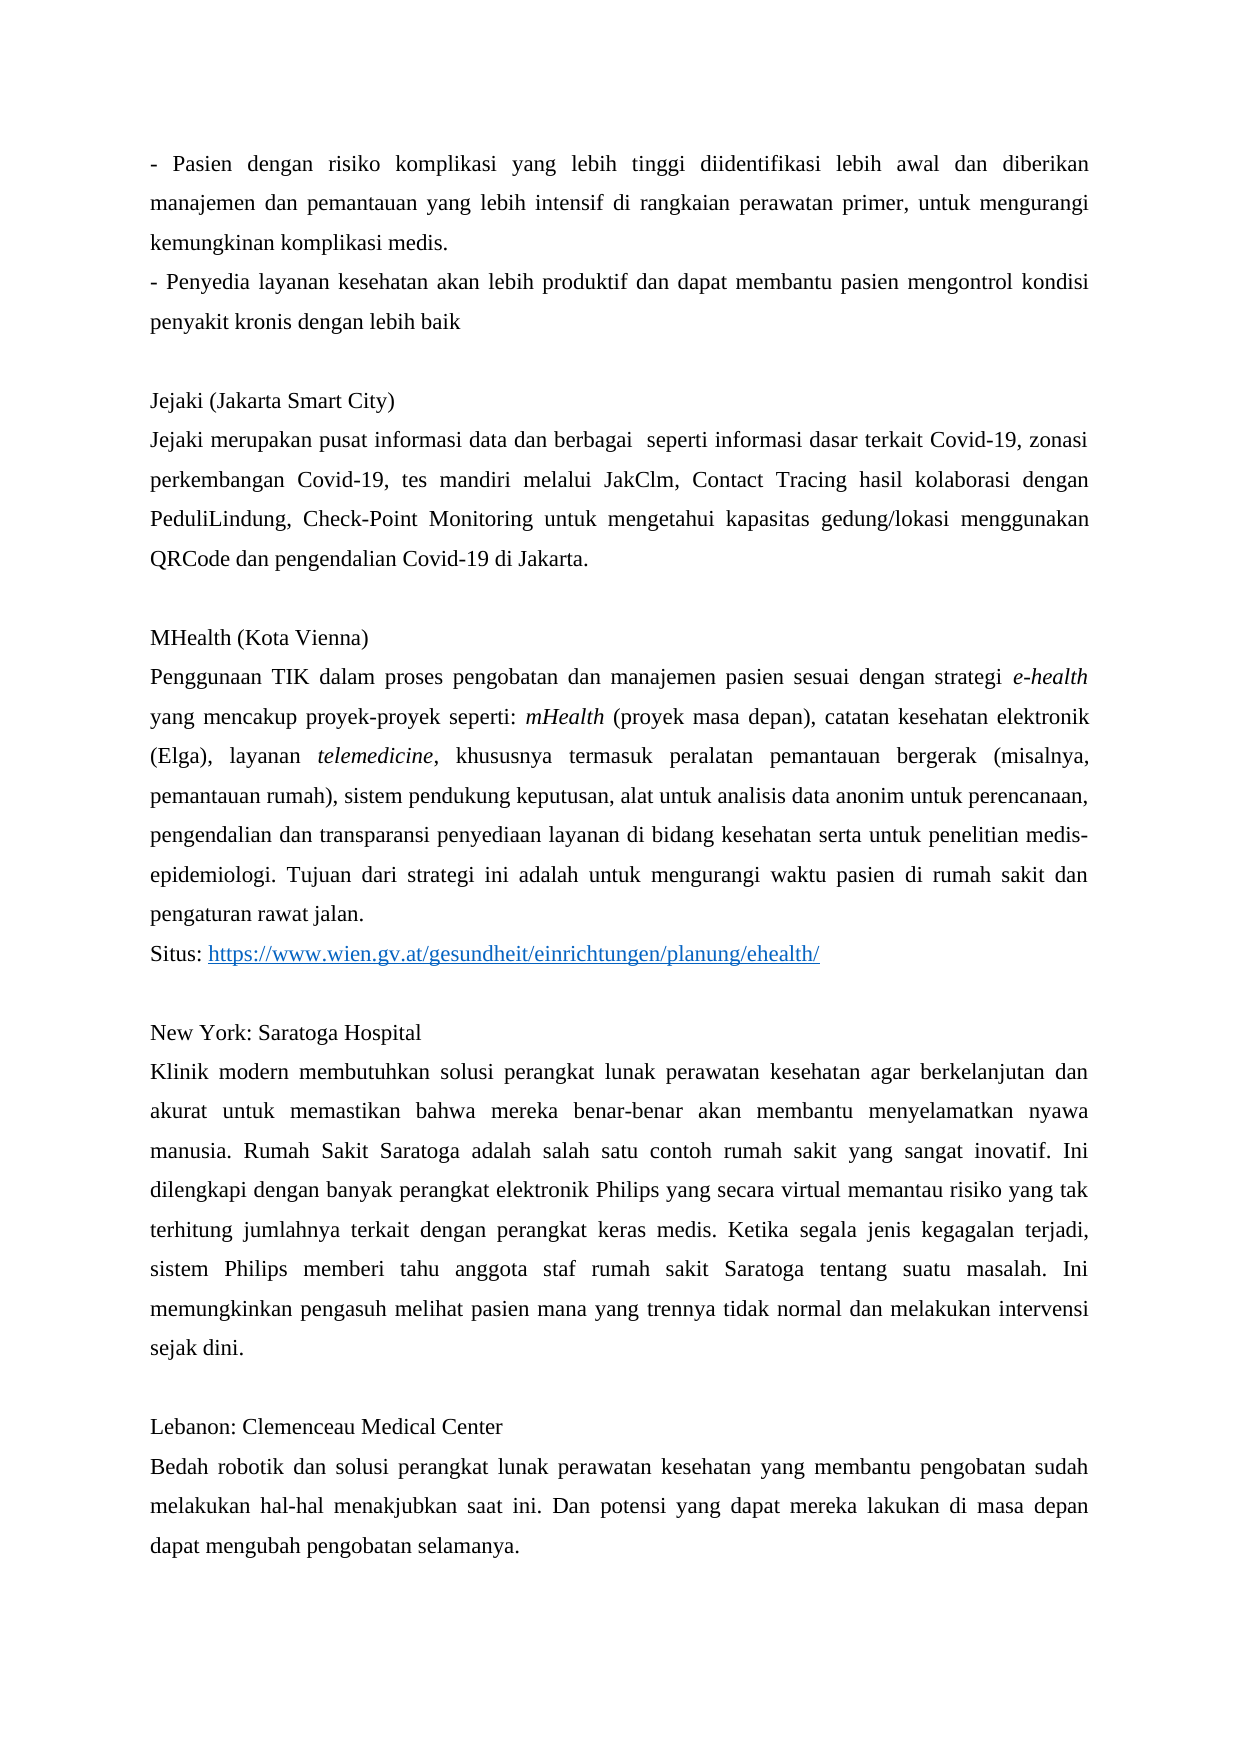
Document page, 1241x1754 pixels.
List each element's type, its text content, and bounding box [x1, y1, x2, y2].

text Jejaki (Jakarta Smart City) [150, 387, 1090, 413]
text - Pasien dengan risiko komplikasi yang lebih tinggi diidentifikasi lebih awal dan diberikan manajemen dan pemantauan yang lebih intensif di rangkaian perawatan primer, untuk mengurangi kemungkinan komplikasi medis. [150, 150, 1090, 255]
text - Penyedia layanan kesehatan akan lebih produktif dan dapat membantu pasien mengontrol kondisi penyakit kronis dengan lebih baik [150, 268, 1090, 334]
text New York: Saratoga Hospital [150, 1018, 1090, 1045]
text Bedah robotik dan solusi perangkat lunak perawatan kesehatan yang membantu pengobatan sudah melakukan hal-hal menakjubkan saat ini. Dan potensi yang dapat mereka lakukan di masa depan dapat mengubah pengobatan selamanya. [150, 1453, 1090, 1558]
text Jejaki merupakan pusat informasi data dan berbagai seperti informasi dasar terkait Covid-19, zonasi perkembangan Covid-19, tes mandiri melalui JakClm, Contact Tracing hasil kolaborasi dengan PeduliLindung, Check-Point Monitoring untuk mengetahui kapasitas gedung/lokasi menggunakan QRCode dan pengendalian Covid-19 di Jakarta. [150, 426, 1090, 571]
text Situs: https://www.wien.gv.at/gesundheit/einrichtungen/planung/ehealth/ [150, 939, 1090, 966]
text Penggunaan TIK dalam proses pengobatan dan manajemen pasien sesuai dengan strategi e-health yang mencakup proyek-proyek seperti: mHealth (proyek masa depan), catatan kesehatan elektronik (Elga), layanan telemedicine, khususnya termasuk peralatan pemantauan bergerak (misalnya, pemantauan rumah), sistem pendukung keputusan, alat untuk analisis data anonim untuk perencanaan, pengendalian dan transparansi penyediaan layanan di bidang kesehatan serta untuk penelitian medis-epidemiologi. Tujuan dari strategi ini adalah untuk mengurangi waktu pasien di rumah sakit dan pengaturan rawat jalan. [150, 663, 1090, 926]
text MHealth (Kota Vienna) [150, 624, 1090, 650]
text Klinik modern membutuhkan solusi perangkat lunak perawatan kesehatan agar berkelanjutan dan akurat untuk memastikan bahwa mereka benar-benar akan membantu menyelamatkan nyawa manusia. Rumah Sakit Saratoga adalah salah satu contoh rumah sakit yang sangat inovatif. Ini dilengkapi dengan banyak perangkat elektronik Philips yang secara virtual memantau risiko yang tak terhitung jumlahnya terkait dengan perangkat keras medis. Ketika segala jenis kegagalan terjadi, sistem Philips memberi tahu anggota staf rumah sakit Saratoga tentang suatu masalah. Ini memungkinkan pengasuh melihat pasien mana yang trennya tidak normal dan melakukan intervensi sejak dini. [150, 1058, 1090, 1361]
text Lebanon: Clemenceau Medical Center [150, 1413, 1090, 1440]
